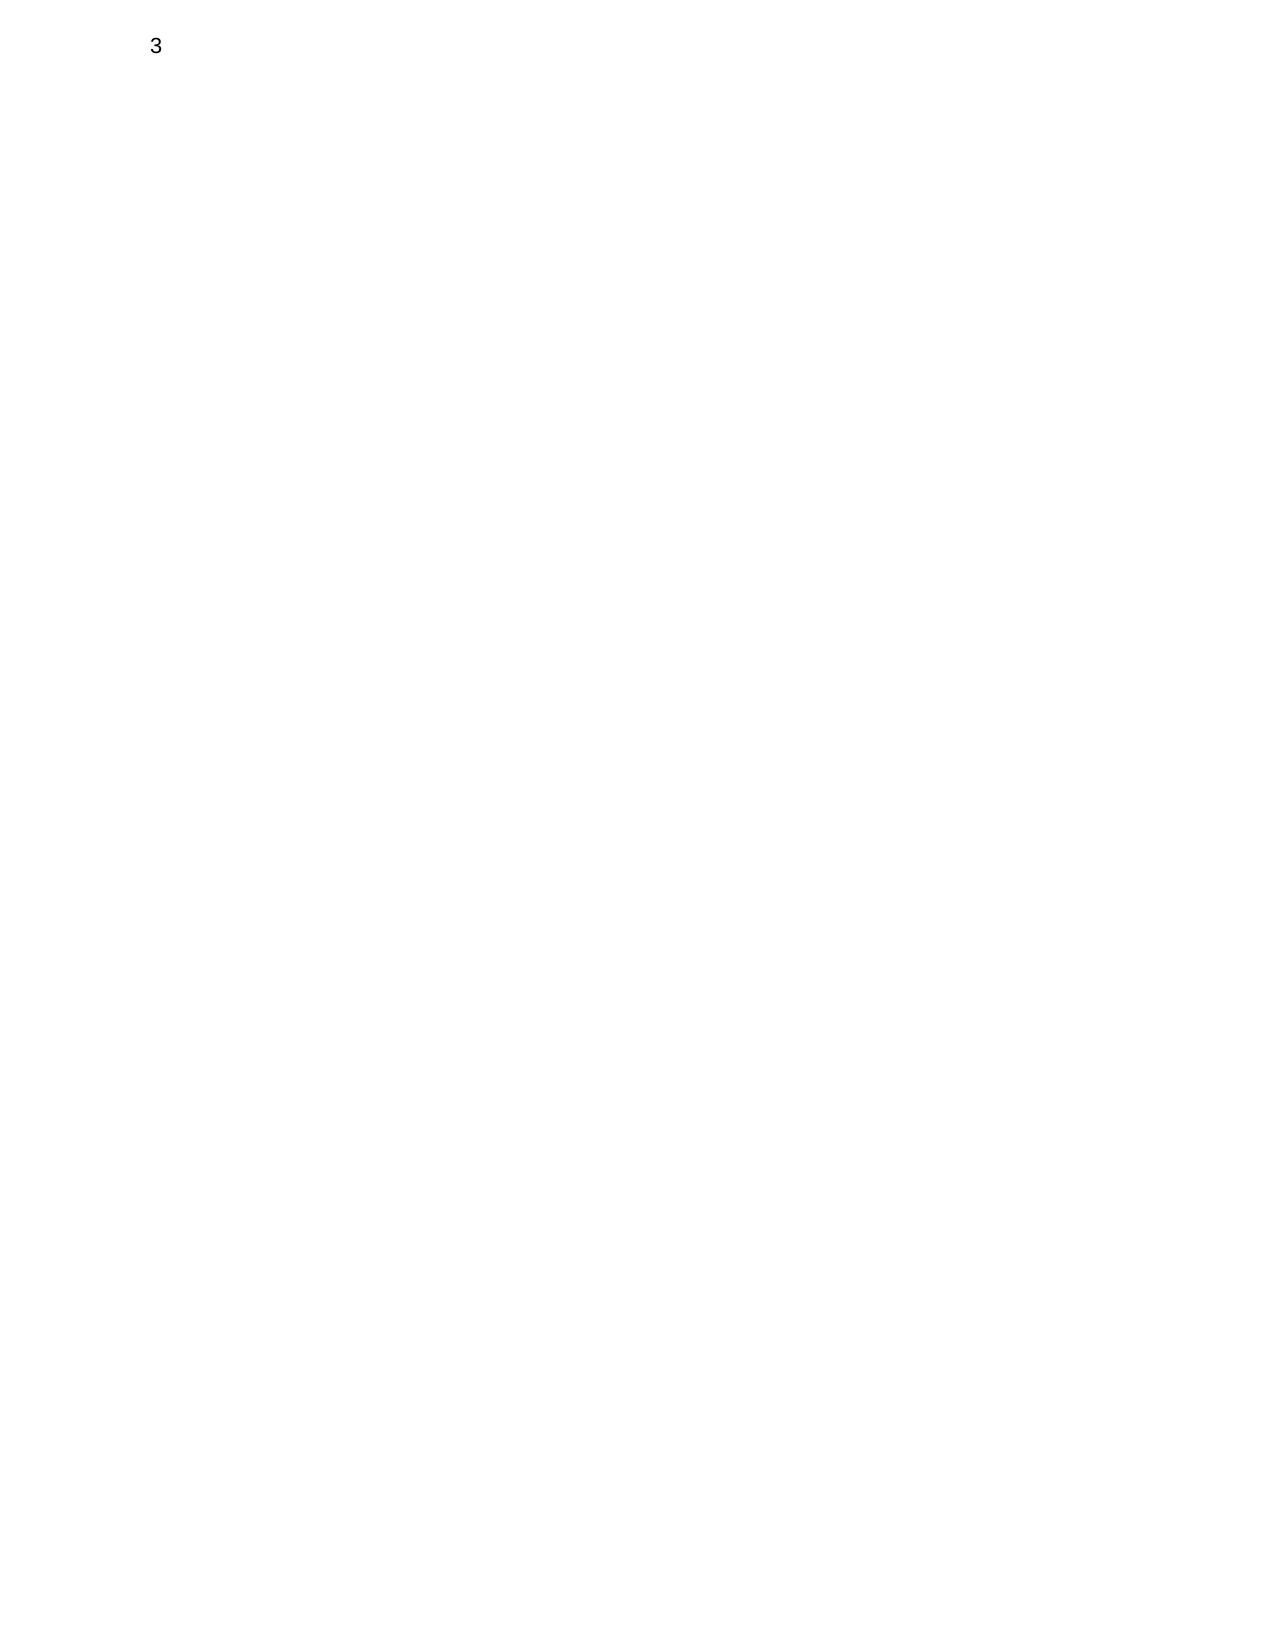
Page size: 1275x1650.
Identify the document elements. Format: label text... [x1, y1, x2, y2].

text 3 [150, 33, 1123, 58]
